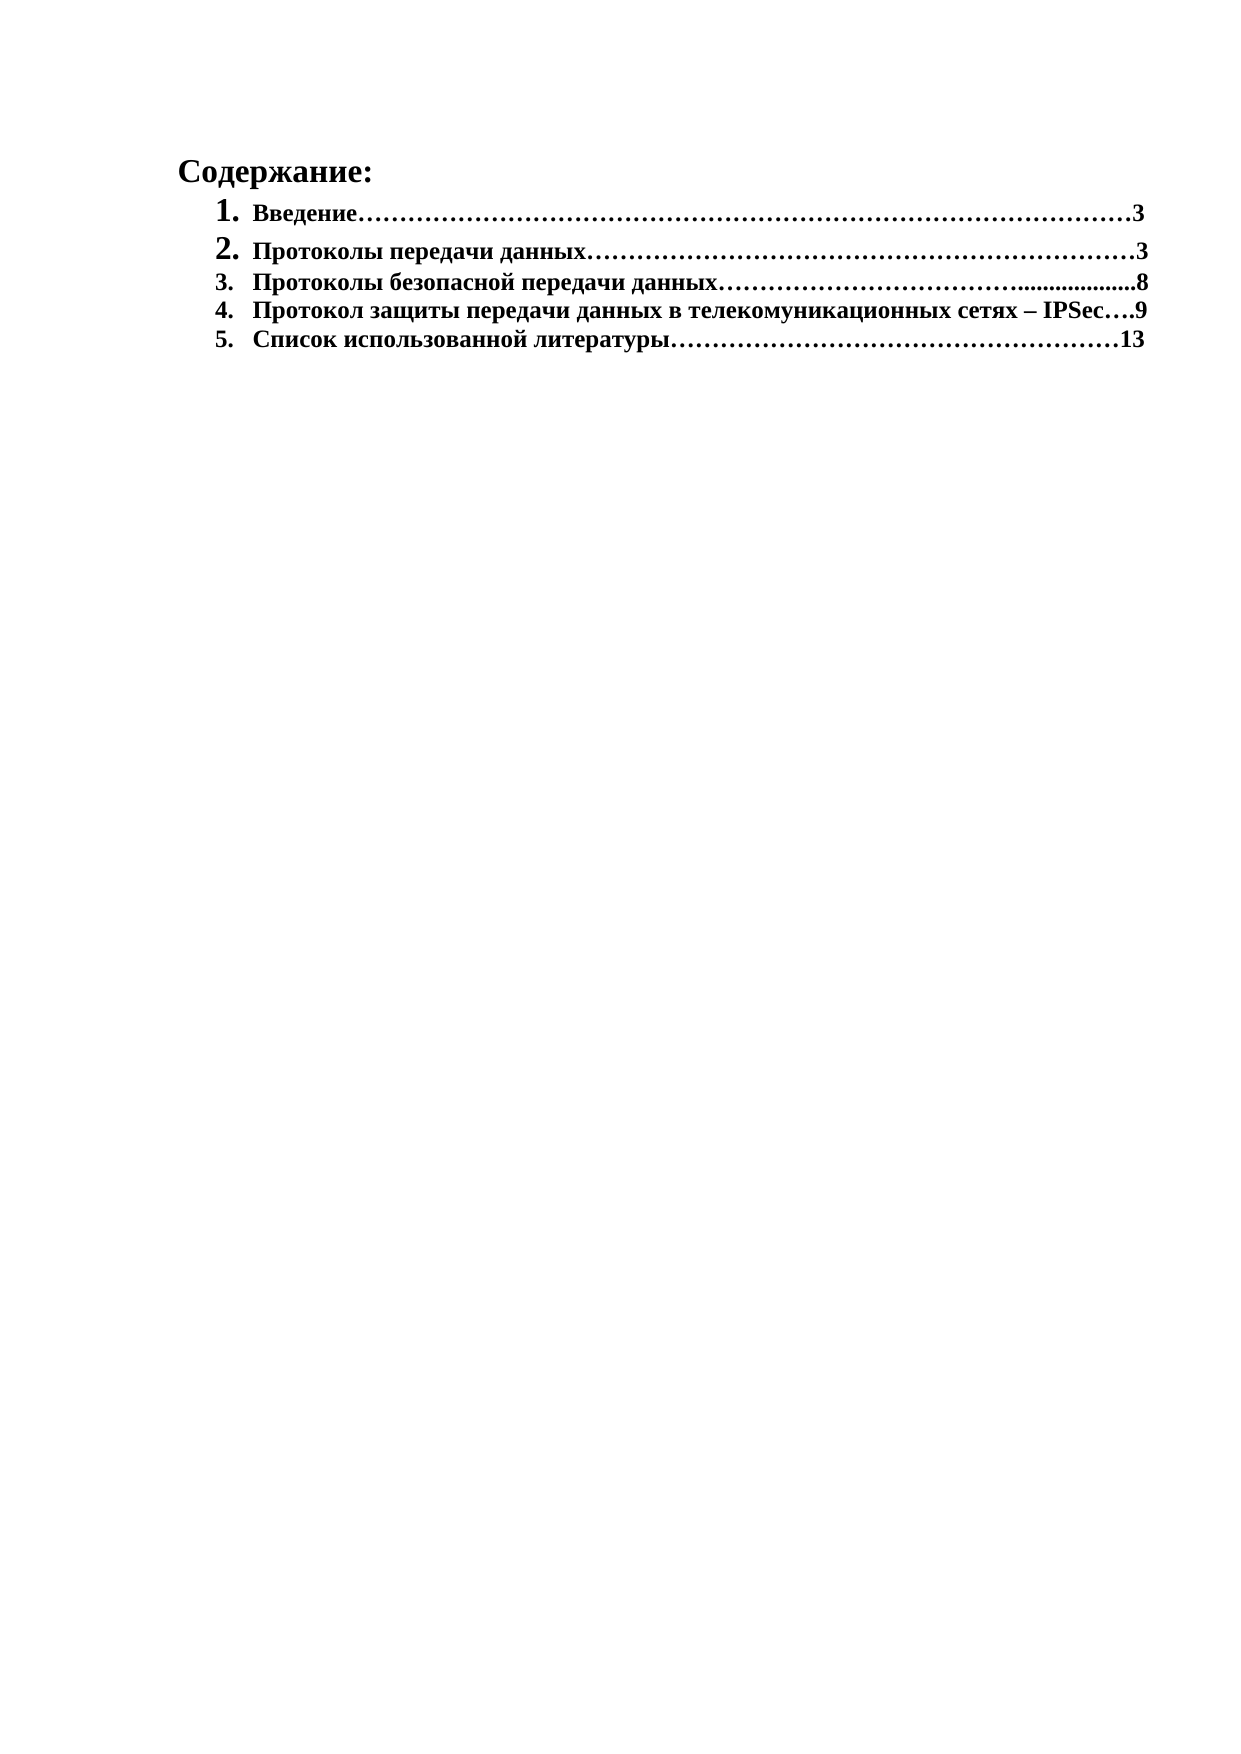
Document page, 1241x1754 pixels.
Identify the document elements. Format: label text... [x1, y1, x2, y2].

list Протоколы безопасной передачи данных………………………………...................8 [215, 267, 1152, 295]
list Список использованной литературы………………………………………………13 [215, 324, 1152, 353]
subtitle Протоколы передачи данных…………………………………………………………3 [215, 228, 1152, 267]
subtitle Содержание: [177, 152, 1152, 190]
subtitle Введение…………………………………………………………………………………3 [215, 190, 1152, 228]
list Протокол защиты передачи данных в телекомуникационных сетях – IPSec….9 [215, 295, 1152, 324]
